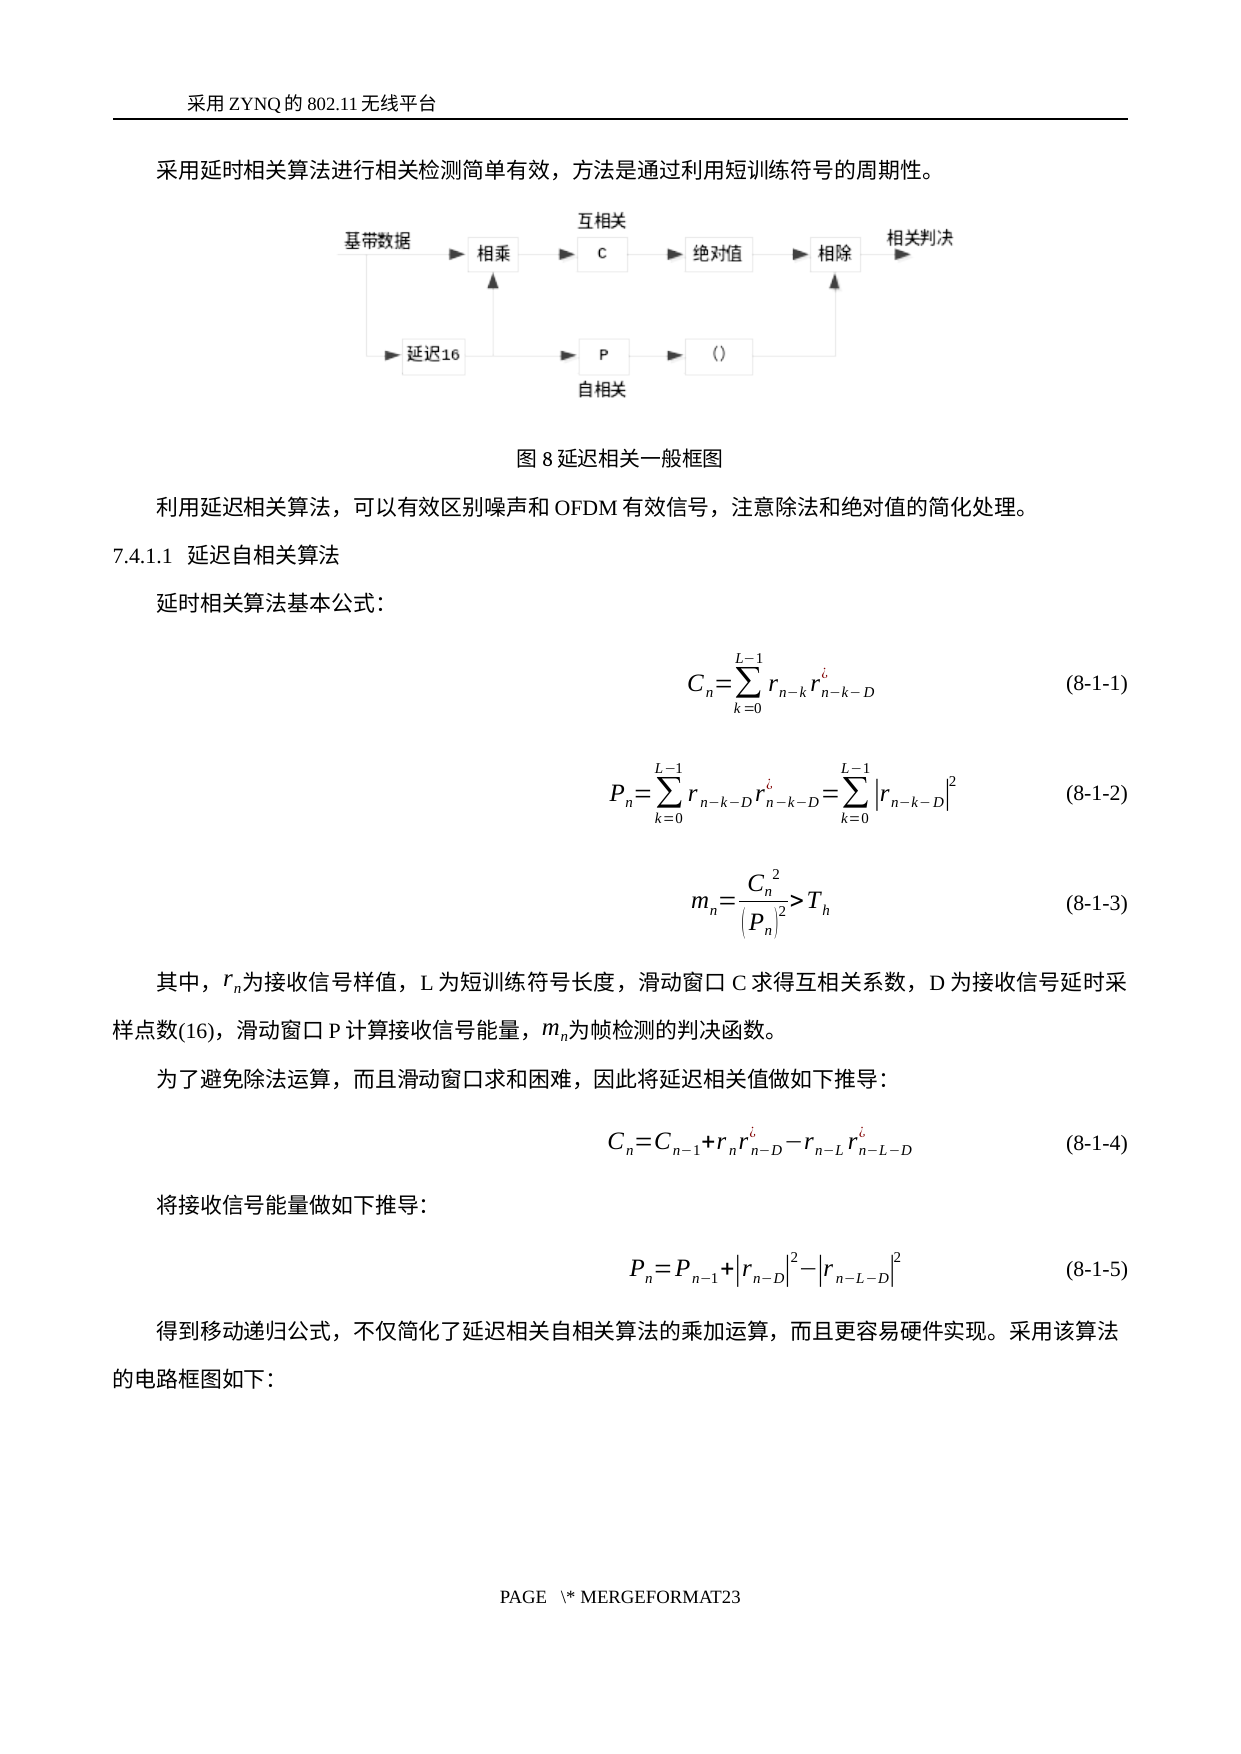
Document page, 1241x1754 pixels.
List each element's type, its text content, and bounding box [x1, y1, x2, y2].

text (8-1-1) [112, 634, 1128, 732]
text 图 8 延迟相关一般框图 [112, 441, 1128, 474]
text 其中，为接收信号样值，L为短训练符号长度，滑动窗口C求得互相关系数，D为接收信号延时采样点数(16)，滑动窗口P计算接收信号能量，为帧检测的判决函数。 [112, 964, 1128, 1046]
text 为了避免除法运算，而且滑动窗口求和困难，因此将延迟相关值做如下推导： [112, 1061, 1128, 1094]
text 延时相关算法基本公式： [112, 586, 1128, 618]
list 采用延时相关算法进行相关检测简单有效，方法是通过利用短训练符号的周期性。 [156, 153, 1128, 186]
text (8-1-2) [112, 744, 1128, 842]
text (8-1-3) [112, 854, 1128, 952]
text (8-1-4) [112, 1110, 1128, 1175]
subtitle 延迟自相关算法 [112, 537, 1128, 570]
list 利用延迟相关算法，可以有效区别噪声和OFDM有效信号，注意除法和绝对值的简化处理。 [156, 489, 1128, 522]
text (8-1-5) [112, 1236, 1128, 1301]
text 得到移动递归公式，不仅简化了延迟相关自相关算法的乘加运算，而且更容易硬件实现。采用该算法的电路框图如下： [112, 1313, 1128, 1394]
text 将接收信号能量做如下推导： [112, 1187, 1128, 1220]
